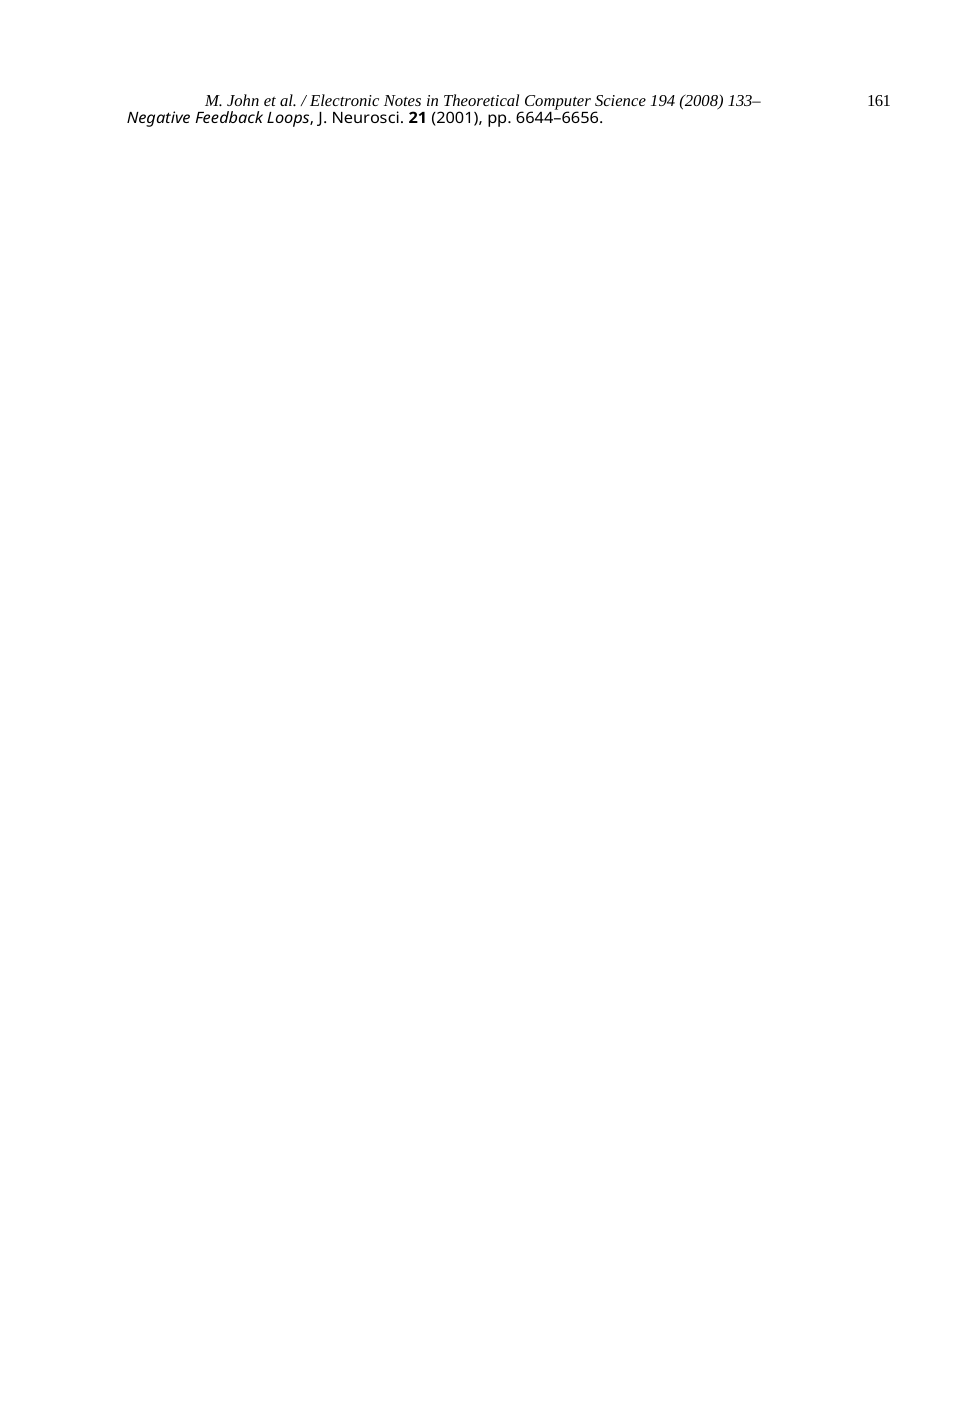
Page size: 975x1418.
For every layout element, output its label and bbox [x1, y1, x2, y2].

list [94, 110, 893, 127]
